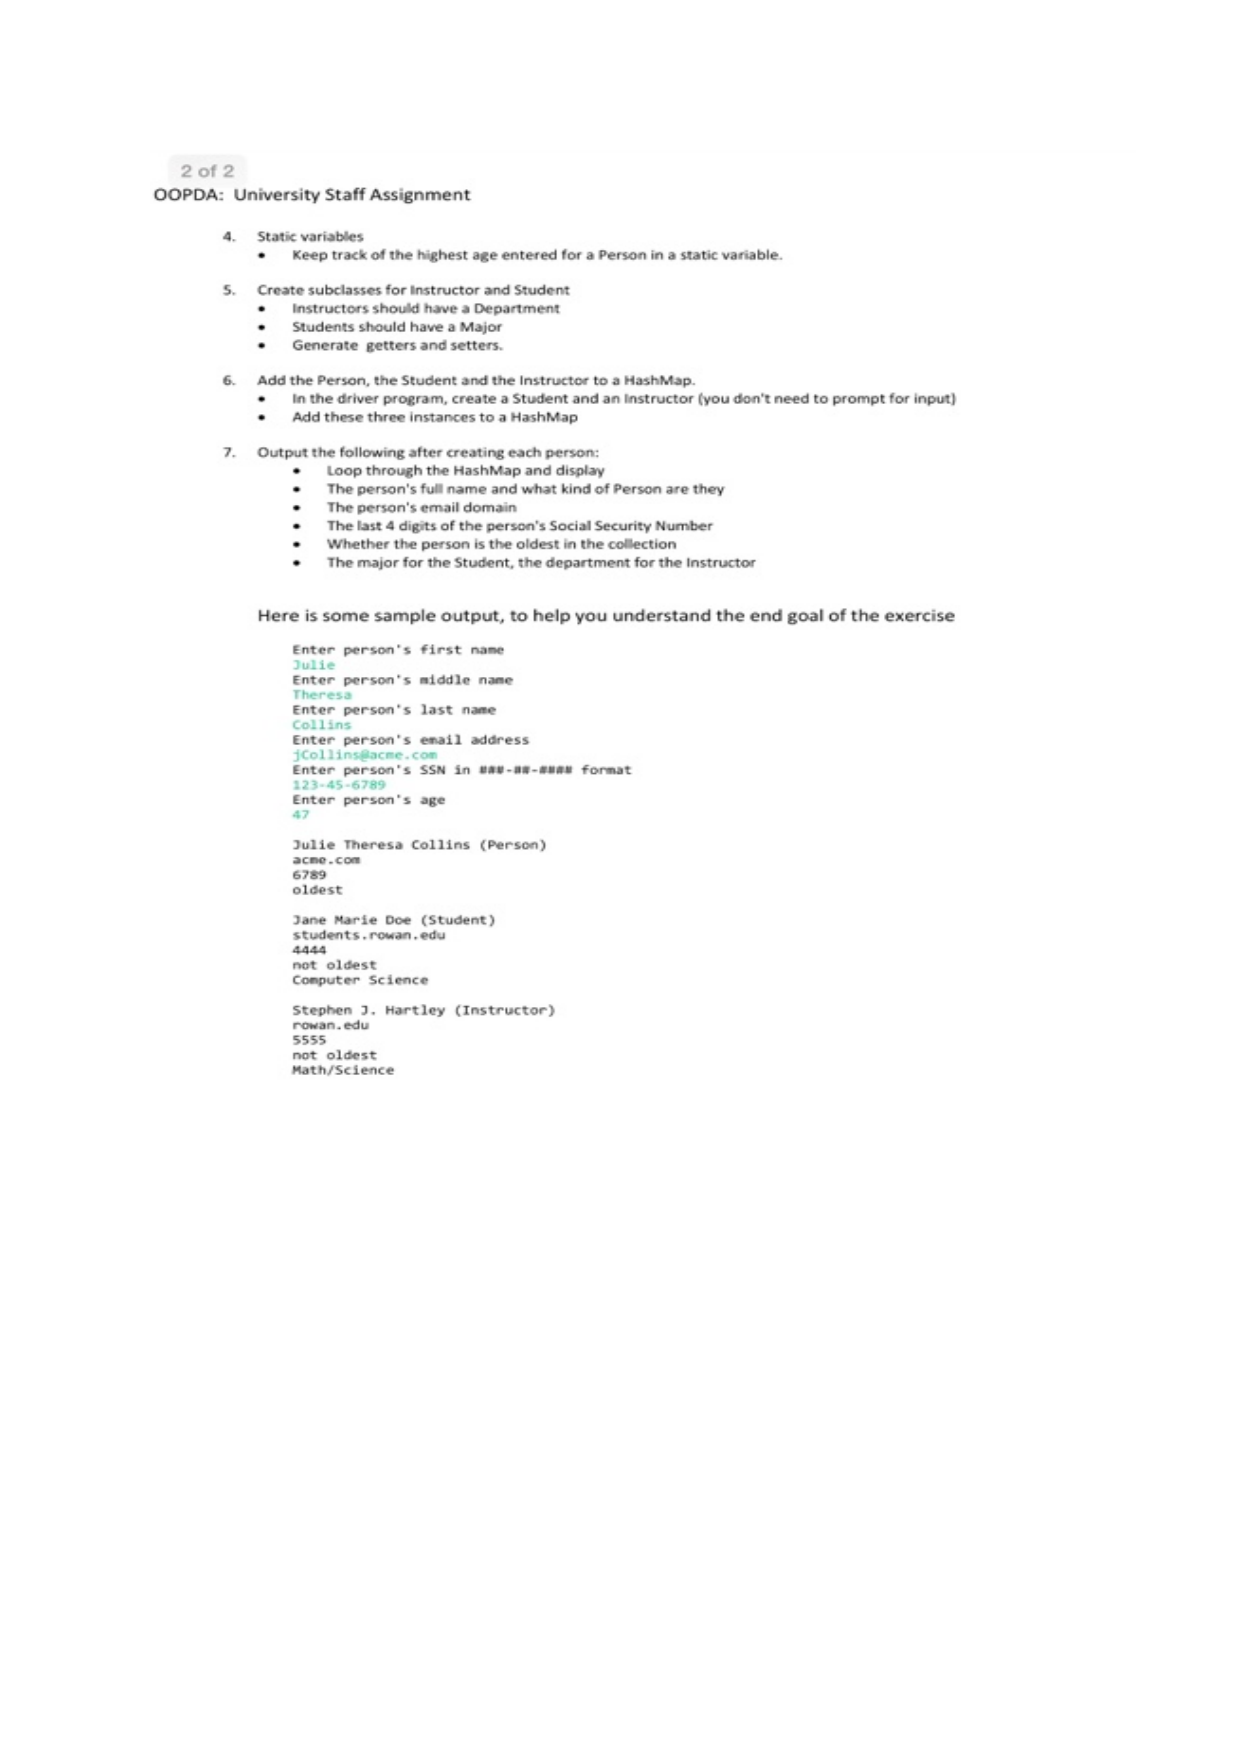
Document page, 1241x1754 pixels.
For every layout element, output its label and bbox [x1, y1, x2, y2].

picture [150, 150, 1137, 1186]
